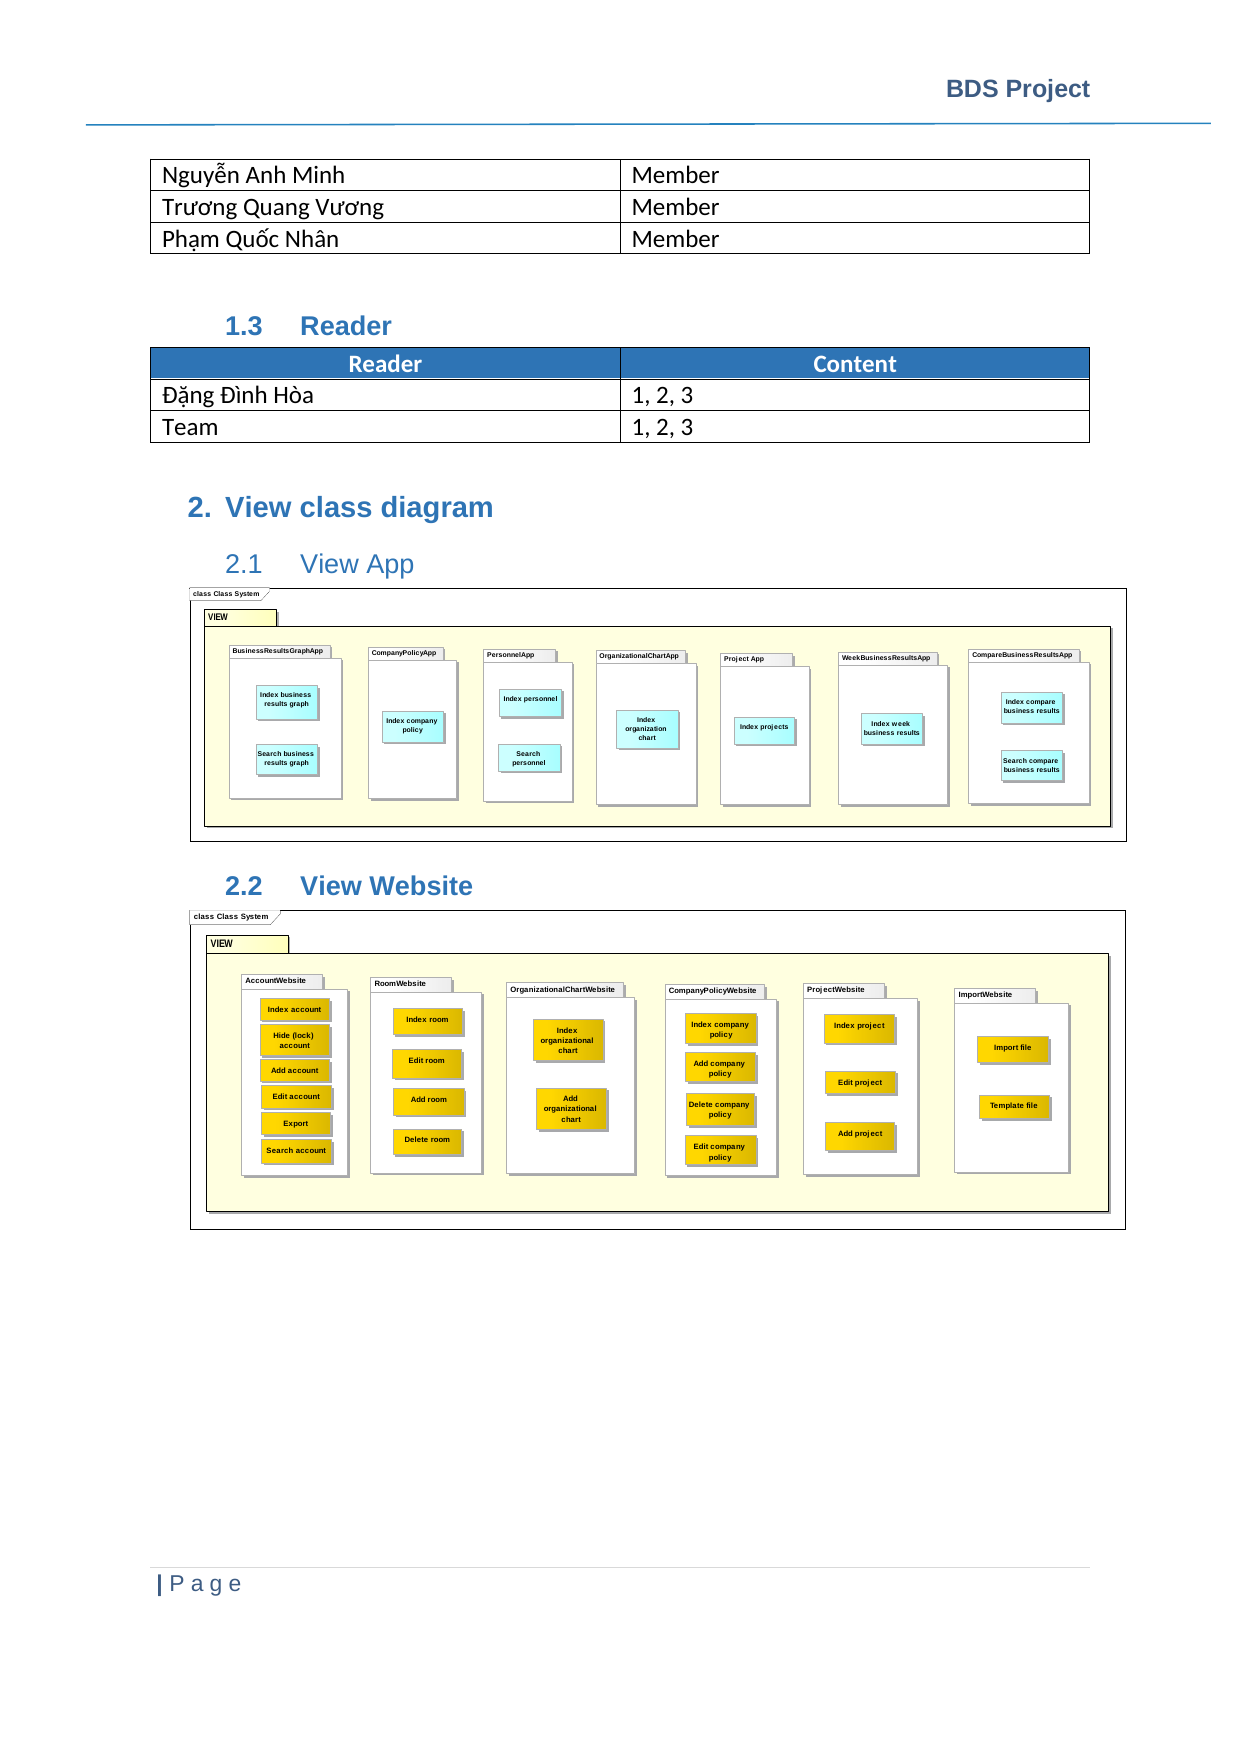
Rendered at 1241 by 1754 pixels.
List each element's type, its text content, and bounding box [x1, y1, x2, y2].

table_cell Team [151, 411, 620, 442]
table_cell 1, 2, 3 [621, 380, 1089, 410]
table_cell Member [621, 223, 1089, 253]
subtitle Reader [225, 309, 1090, 341]
table_cell Đặng Đình Hòa [151, 380, 620, 410]
table_header Content [621, 348, 1089, 378]
table_cell Nguyễn Anh Minh [151, 160, 620, 190]
subtitle View class diagram [187, 489, 1090, 523]
table_cell Member [621, 191, 1089, 222]
table_cell Trương Quang Vương [151, 191, 620, 222]
subtitle View App [225, 548, 1090, 579]
table_cell 1, 2, 3 [621, 411, 1089, 442]
table_cell Member [621, 160, 1089, 190]
subtitle View Website [225, 870, 1090, 902]
table_header Reader [151, 348, 620, 378]
table_cell Phạm Quốc Nhân [151, 223, 620, 253]
